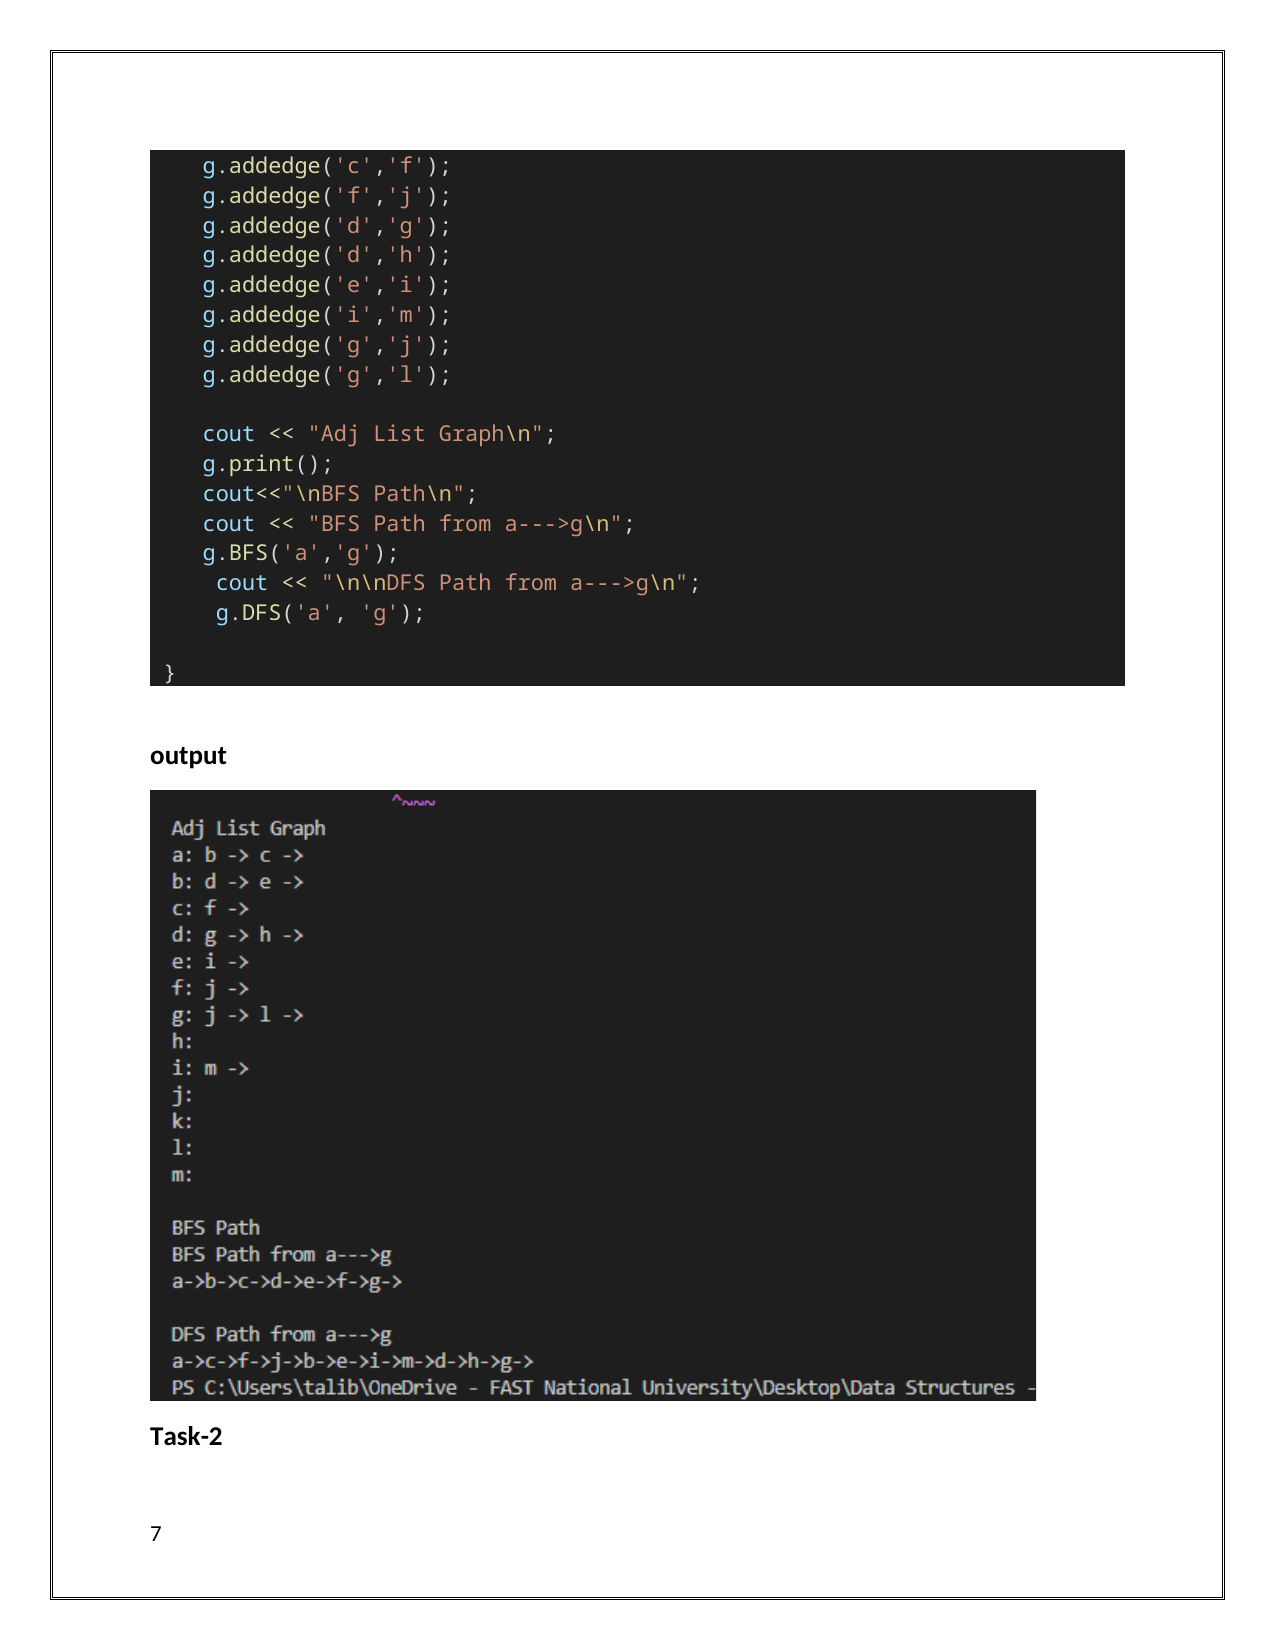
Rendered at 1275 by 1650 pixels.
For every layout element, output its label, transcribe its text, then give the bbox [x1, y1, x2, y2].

text g.addedge('c','f'); [150, 150, 1125, 180]
text g.addedge('d','g'); [150, 209, 1125, 239]
text g.print(); [150, 448, 1125, 478]
text g.addedge('d','h'); [150, 239, 1125, 269]
text g.addedge('g','j'); [150, 329, 1125, 358]
text g.DFS('a', 'g'); [150, 597, 1125, 627]
text g.addedge('i','m'); [150, 299, 1125, 329]
text } [150, 656, 1125, 686]
picture [150, 790, 1037, 1401]
text output [150, 738, 1125, 772]
text cout << "BFS Path from a--->g\n"; [150, 507, 1125, 537]
text g.BFS('a','g'); [150, 537, 1125, 567]
text g.addedge('e','i'); [150, 269, 1125, 299]
text cout << "\n\nDFS Path from a--->g\n"; [150, 567, 1125, 597]
text cout << "Adj List Graph\n"; [150, 418, 1125, 448]
text g.addedge('f','j'); [150, 180, 1125, 209]
text Task-2 [150, 1419, 1125, 1452]
text cout<<"\nBFS Path\n"; [150, 478, 1125, 507]
text g.addedge('g','l'); [150, 358, 1125, 388]
